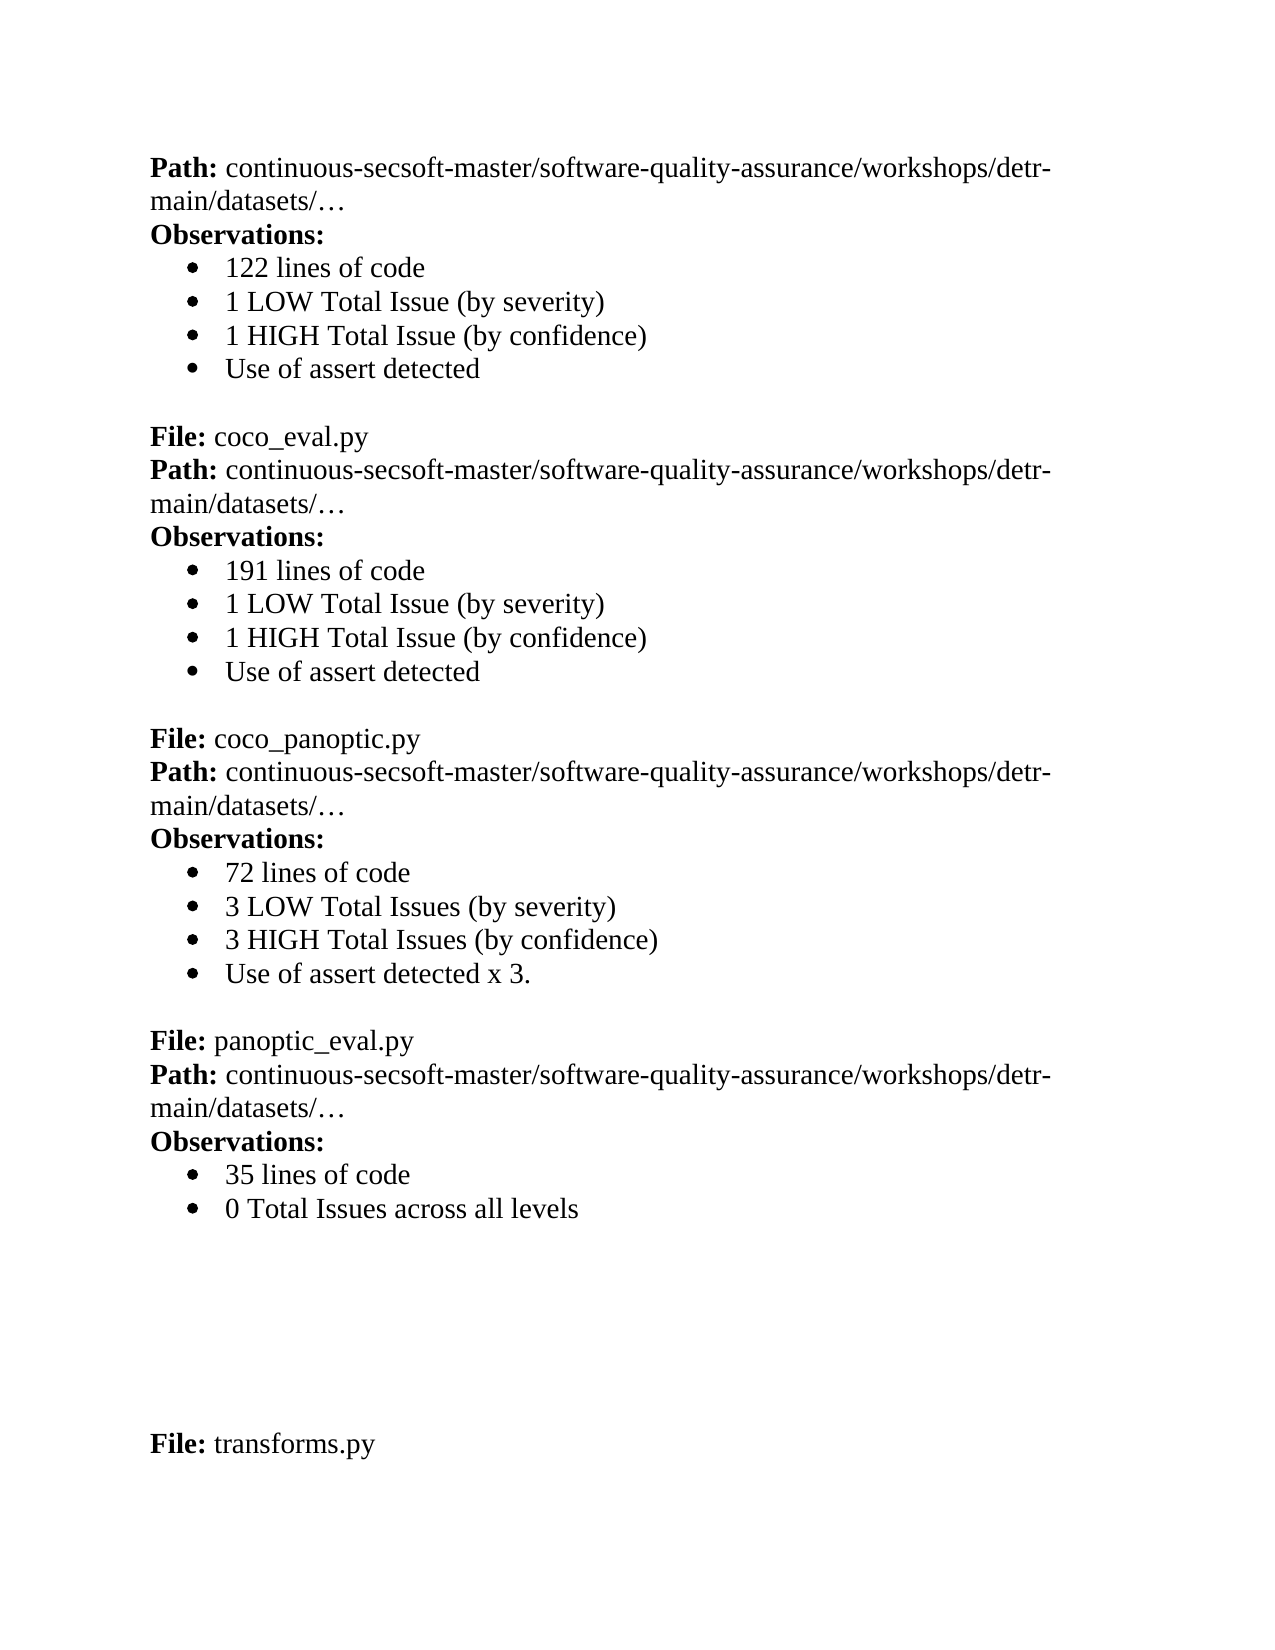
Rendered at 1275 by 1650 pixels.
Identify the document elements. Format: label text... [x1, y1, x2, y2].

list Use of assert detected [187, 654, 1125, 687]
list Use of assert detected [187, 352, 1125, 385]
list 122 lines of code [187, 251, 1125, 284]
text Path: continuous-secsoft-master/software-quality-assurance/workshops/detr-main/datasets/… [150, 452, 1125, 519]
text Observations: [150, 519, 1125, 553]
text File: coco_eval.py [150, 419, 1125, 452]
list 1 LOW Total Issue (by severity) [187, 284, 1125, 318]
list 3 HIGH Total Issues (by confidence) [187, 922, 1125, 956]
text Observations: [150, 1124, 1125, 1157]
text Observations: [150, 217, 1125, 251]
text File: transforms.py [150, 1426, 1125, 1459]
list 1 HIGH Total Issue (by confidence) [187, 318, 1125, 352]
list 1 LOW Total Issue (by severity) [187, 587, 1125, 620]
list 1 HIGH Total Issue (by confidence) [187, 620, 1125, 654]
list 191 lines of code [187, 553, 1125, 587]
text Path: continuous-secsoft-master/software-quality-assurance/workshops/detr-main/datasets/… [150, 754, 1125, 822]
text Observations: [150, 822, 1125, 855]
text Path: continuous-secsoft-master/software-quality-assurance/workshops/detr-main/datasets/… [150, 1057, 1125, 1124]
list 3 LOW Total Issues (by severity) [187, 889, 1125, 922]
text File: panoptic_eval.py [150, 1023, 1125, 1057]
list Use of assert detected x 3. [187, 956, 1125, 990]
list 35 lines of code [187, 1157, 1125, 1191]
text Path: continuous-secsoft-master/software-quality-assurance/workshops/detr-main/datasets/… [150, 150, 1125, 217]
text File: coco_panoptic.py [150, 721, 1125, 754]
list 0 Total Issues across all levels [187, 1191, 1125, 1225]
list 72 lines of code [187, 855, 1125, 889]
